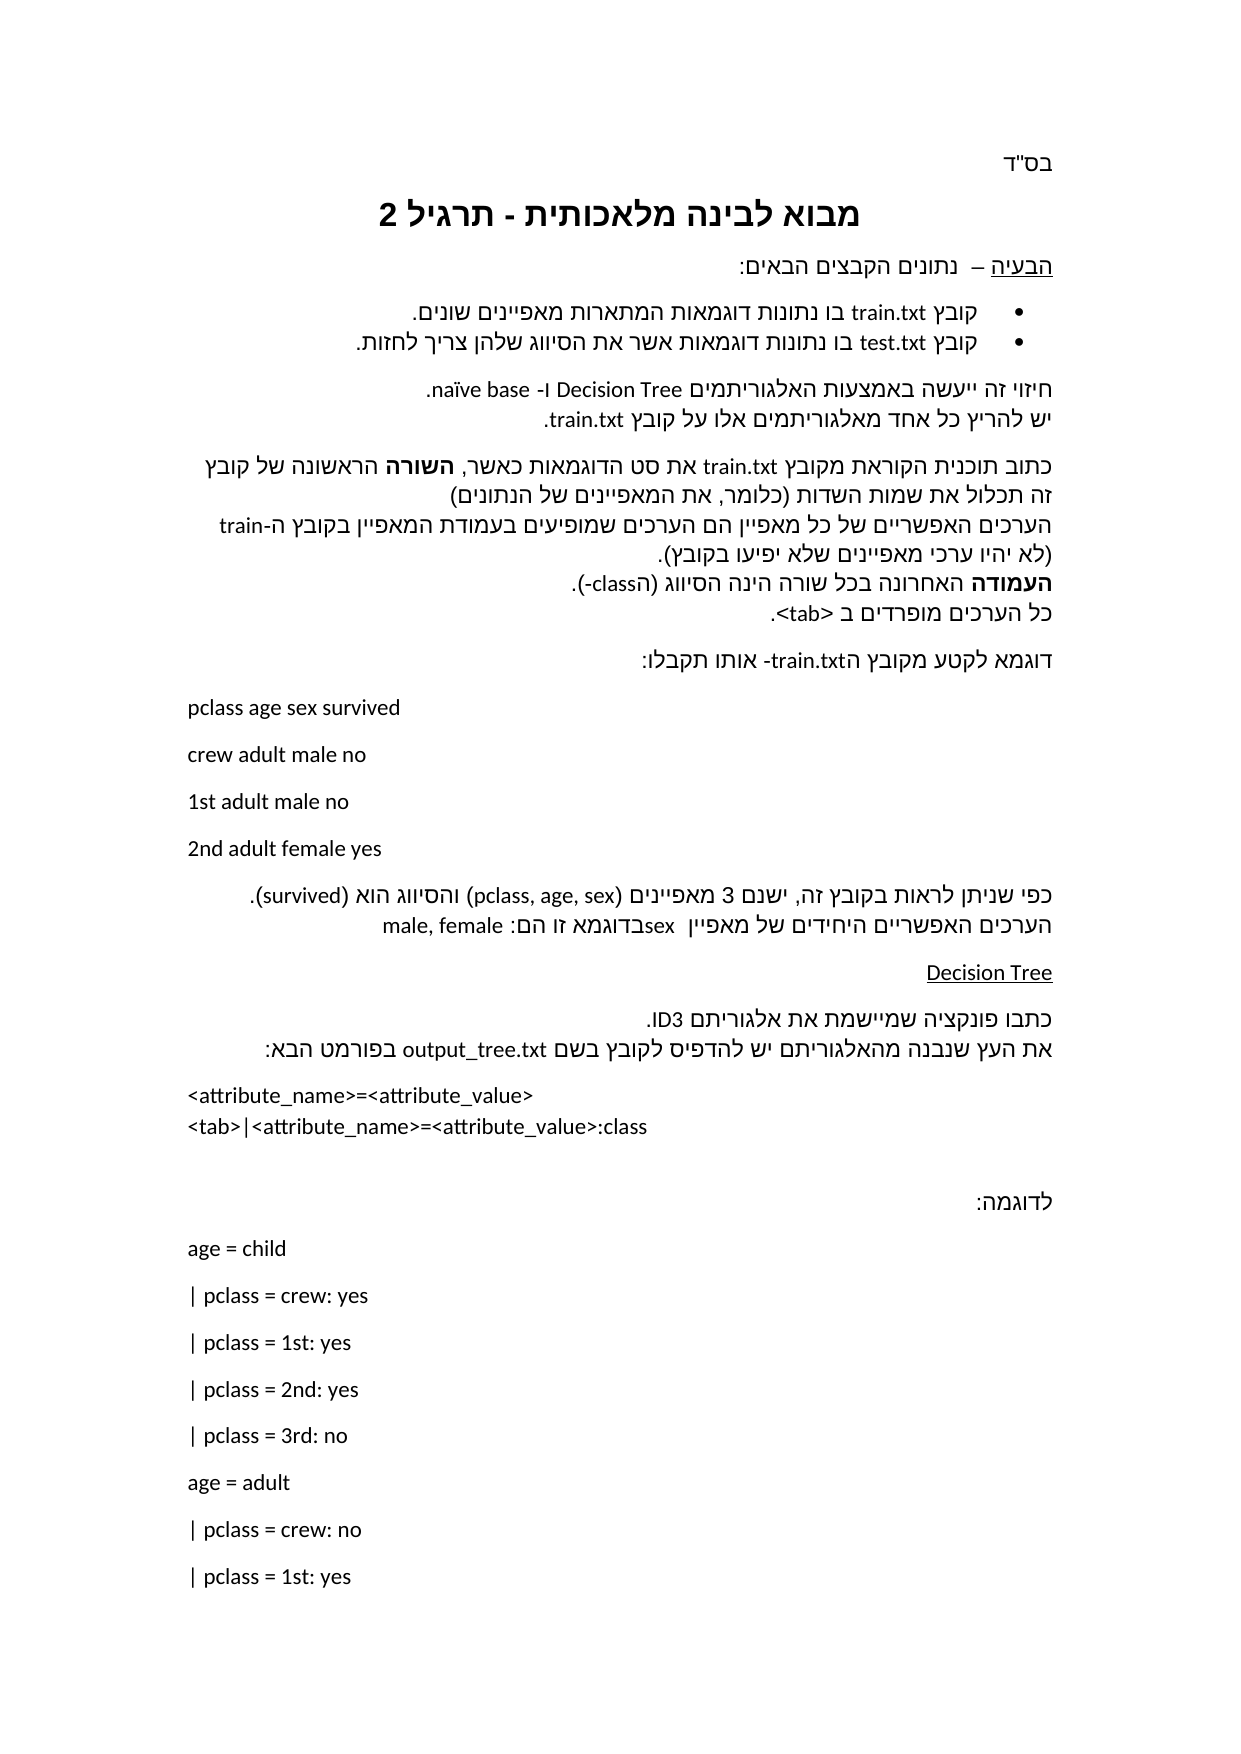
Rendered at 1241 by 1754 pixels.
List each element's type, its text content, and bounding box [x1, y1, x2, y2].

text <attribute_name>=<attribute_value> <tab>|<attribute_name>=<attribute_value>:class [187, 1082, 1053, 1170]
text חיזוי זה ייעשה באמצעות האלגוריתמים Decision Tree ו- naïve base. יש להריץ כל אחד מאלגוריתמים אלו על קובץ train.txt. [187, 375, 1053, 433]
text | pclass = crew: yes [187, 1281, 1053, 1309]
text 1st adult male no [187, 787, 1053, 815]
text | pclass = 3rd: no [187, 1422, 1053, 1449]
text | pclass = crew: no [187, 1515, 1053, 1543]
text בס"ד [187, 150, 1053, 176]
text Decision Tree [187, 958, 1053, 986]
text לדוגמה: [187, 1189, 1053, 1215]
text pclass age sex survived [187, 693, 1053, 721]
list קובץ train.txt בו נתונות דוגמאות המתארות מאפיינים שונים. [187, 298, 1015, 326]
list קובץ test.txt בו נתונות דוגמאות אשר את הסיווג שלהן צריך לחזות. [187, 328, 1015, 357]
text כתוב תוכנית הקוראת מקובץ train.txt את סט הדוגמאות כאשר, השורה הראשונה של קובץ זה תכלול את שמות השדות (כלומר, את המאפיינים של הנתונים) הערכים האפשריים של כל מאפיין הם הערכים שמופיעים בעמודת המאפיין בקובץ ה-train (לא יהיו ערכי מאפיינים שלא יפיעו בקובץ). העמודה האחרונה בכל שורה הינה הסיווג (הclass-). כל הערכים מופרדים ב <tab>. [187, 452, 1053, 628]
text כפי שניתן לראות בקובץ זה, ישנם 3 מאפיינים (pclass, age, sex) והסיווג הוא (survived). הערכים האפשריים היחידים של מאפיין sexבדוגמא זו הם: male, female [187, 881, 1053, 939]
text כתבו פונקציה שמיישמת את אלגוריתם ID3. את העץ שנבנה מהאלגוריתם יש להדפיס לקובץ בשם output_tree.txt בפורמט הבא: [187, 1005, 1053, 1063]
text מבוא לבינה מלאכותית - תרגיל 2 [187, 195, 1053, 233]
text age = adult [187, 1468, 1053, 1496]
text דוגמא לקטע מקובץ הtrain.txt- אותו תקבלו: [187, 646, 1053, 674]
text crew adult male no [187, 740, 1053, 768]
text הבעיה – נתונים הקבצים הבאים: [187, 253, 1053, 279]
text | pclass = 2nd: yes [187, 1375, 1053, 1403]
text | pclass = 1st: yes [187, 1562, 1053, 1590]
text | pclass = 1st: yes [187, 1328, 1053, 1356]
text age = child [187, 1234, 1053, 1262]
text 2nd adult female yes [187, 834, 1053, 862]
